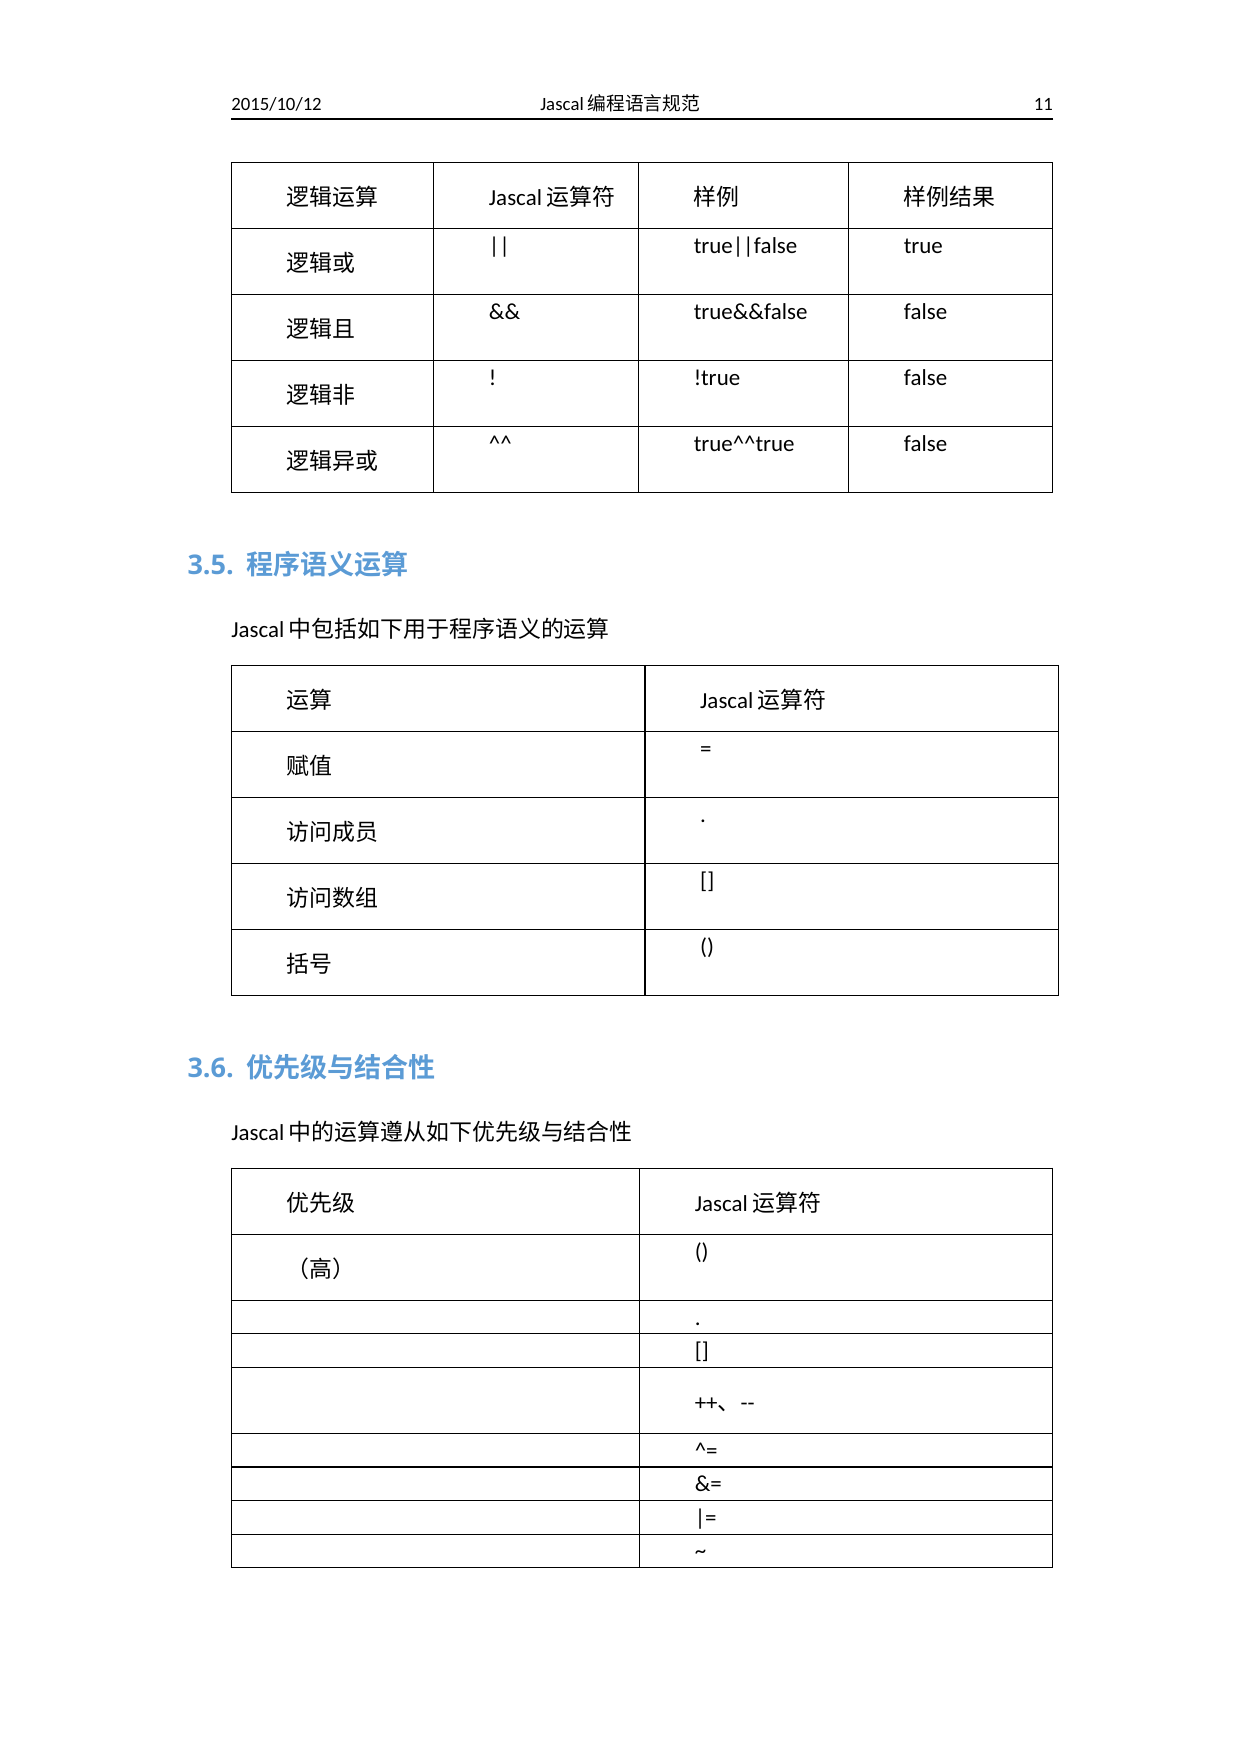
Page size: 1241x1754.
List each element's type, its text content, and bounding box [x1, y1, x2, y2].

table_cell [232, 1535, 639, 1567]
table_cell [232, 1501, 639, 1533]
table_cell ^^ [434, 427, 638, 492]
table_cell 访问成员 [232, 798, 644, 863]
table_cell 赋值 [232, 732, 644, 797]
subtitle 程序语义运算 [187, 530, 1053, 595]
table_cell 括号 [232, 930, 644, 995]
table_cell 访问数组 [232, 864, 644, 929]
table_cell true [849, 229, 1052, 294]
text Jascal中包括如下用于程序语义的运算 [231, 595, 1053, 660]
table_cell （高） [232, 1235, 639, 1300]
table_cell () [640, 1235, 1052, 1300]
table_cell . [640, 1301, 1052, 1333]
table_cell false [849, 295, 1052, 360]
table_header 运算 [232, 666, 644, 731]
table_cell 逻辑异或 [232, 427, 433, 492]
table_cell !true [639, 361, 848, 426]
text Jascal中的运算遵从如下优先级与结合性 [231, 1098, 1053, 1163]
table_header 逻辑运算 [232, 163, 433, 228]
table_cell = [646, 732, 1058, 797]
table_cell true&&false [639, 295, 848, 360]
table_cell |= [640, 1501, 1052, 1533]
table_cell [232, 1368, 639, 1433]
table_cell [232, 1334, 639, 1367]
table_cell true||false [639, 229, 848, 294]
table_cell false [849, 361, 1052, 426]
table_cell . [646, 798, 1058, 863]
table_cell ~ [640, 1535, 1052, 1567]
table_cell 逻辑或 [232, 229, 433, 294]
table_header 样例结果 [849, 163, 1052, 228]
table_cell && [434, 295, 638, 360]
table_cell 逻辑且 [232, 295, 433, 360]
table_header Jascal运算符 [640, 1169, 1052, 1234]
table_cell [232, 1468, 639, 1500]
table_cell ^= [640, 1434, 1052, 1466]
table_header 优先级 [232, 1169, 639, 1234]
table_header Jascal运算符 [434, 163, 638, 228]
table_cell [] [640, 1334, 1052, 1367]
table_cell ++、-- [640, 1368, 1052, 1433]
table_cell () [646, 930, 1058, 995]
table_cell &= [640, 1468, 1052, 1500]
table_cell [232, 1434, 639, 1466]
table_cell [232, 1301, 639, 1333]
table_cell false [849, 427, 1052, 492]
subtitle 优先级与结合性 [187, 1033, 1053, 1098]
table_header Jascal运算符 [646, 666, 1058, 731]
table_cell 逻辑非 [232, 361, 433, 426]
table_cell [] [646, 864, 1058, 929]
table_cell || [434, 229, 638, 294]
table_header 样例 [639, 163, 848, 228]
table_cell true^^true [639, 427, 848, 492]
table_cell ! [434, 361, 638, 426]
